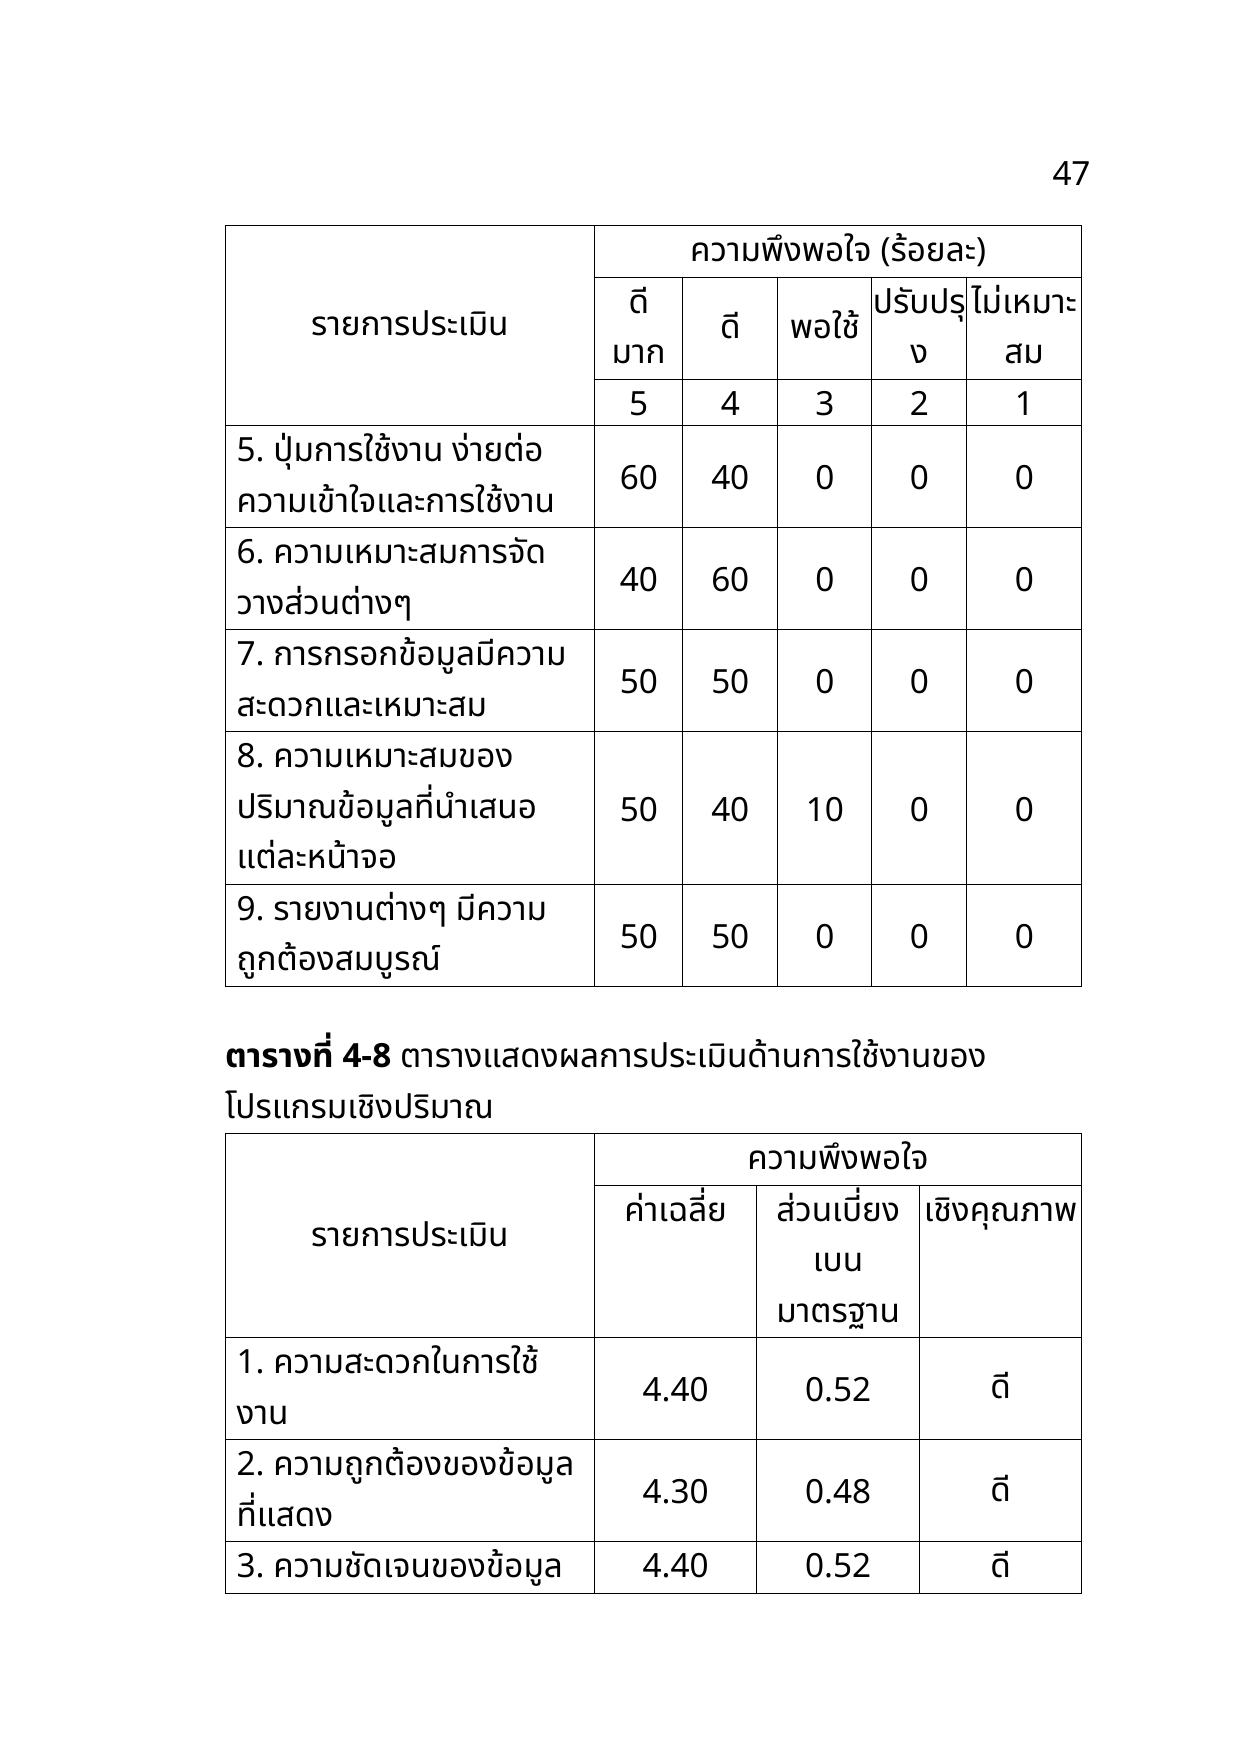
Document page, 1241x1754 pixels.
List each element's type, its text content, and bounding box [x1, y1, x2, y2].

table_cell 5. ปุ่มการใช้งาน ง่ายต่อความเข้าใจและการใช้งาน [226, 426, 594, 527]
table_cell 4.30 [595, 1440, 756, 1541]
table_cell 4.40 [595, 1338, 756, 1439]
table_cell 1 [967, 380, 1081, 425]
table_cell เชิงคุณภาพ [920, 1186, 1081, 1337]
table_cell 0 [778, 885, 871, 986]
table_cell ดี [920, 1338, 1081, 1439]
table_cell ไม่เหมาะสม [967, 278, 1081, 378]
table_cell 0 [778, 630, 871, 731]
table_cell 50 [683, 885, 777, 986]
table_cell 0 [778, 528, 871, 629]
table_cell 0.48 [757, 1440, 919, 1541]
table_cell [226, 1542, 594, 1593]
table_cell 50 [595, 732, 682, 884]
table_cell 50 [595, 885, 682, 986]
table_cell 40 [683, 732, 777, 884]
table_cell 0 [967, 885, 1081, 986]
table_cell 60 [595, 426, 682, 527]
table_cell ส่วนเบี่ยงเบน มาตรฐาน [757, 1186, 919, 1337]
table_cell ดี [920, 1440, 1081, 1541]
table_header รายการประเมิน [226, 226, 594, 425]
table_cell ปรับปรุง [872, 278, 966, 378]
table_cell 0 [872, 732, 966, 884]
table_cell 8. ความเหมาะสมของปริมาณข้อมูลที่นำเสนอแต่ละหน้าจอ [226, 732, 594, 884]
table_cell 4 [683, 380, 777, 425]
table_cell 0 [872, 528, 966, 629]
table_cell ค่าเฉลี่ย [595, 1186, 756, 1337]
table_cell 60 [683, 528, 777, 629]
table_cell 0.52 [757, 1338, 919, 1439]
table_cell 50 [595, 630, 682, 731]
table_cell 2 [872, 380, 966, 425]
table_cell พอใช้ [778, 278, 871, 378]
table_cell ดี [920, 1542, 1081, 1593]
table_cell 0.52 [757, 1542, 919, 1593]
table_cell 0 [967, 630, 1081, 731]
table_cell 0 [872, 885, 966, 986]
table_header รายการประเมิน [226, 1134, 594, 1337]
table_cell 4.40 [595, 1542, 756, 1593]
table_cell 40 [683, 426, 777, 527]
table_cell 1. ความสะดวกในการใช้งาน [226, 1338, 594, 1439]
table_cell 7. การกรอกข้อมูลมีความสะดวกและเหมาะสม [226, 630, 594, 731]
table_cell 0 [872, 630, 966, 731]
table_header ความพึงพอใจ (ร้อยละ) [595, 226, 1081, 277]
table_cell 3 [778, 380, 871, 425]
table_cell ดี [683, 278, 777, 378]
table_cell 0 [967, 426, 1081, 527]
table_cell 0 [967, 732, 1081, 884]
table_cell ดีมาก [595, 278, 682, 378]
table_header ความพึงพอใจ [595, 1134, 1081, 1185]
table_cell 2. ความถูกต้องของข้อมูลที่แสดง [226, 1440, 594, 1541]
table_cell 50 [683, 630, 777, 731]
table_cell 5 [595, 380, 682, 425]
table_cell 0 [778, 426, 871, 527]
text ตารางที่ 4-8 ตารางแสดงผลการประเมินด้านการใช้งานของโปรแกรมเชิงปริมาณ [225, 1032, 1090, 1133]
table_cell 6. ความเหมาะสมการจัดวางส่วนต่างๆ [226, 528, 594, 629]
table_cell 9. รายงานต่างๆ มีความถูกต้องสมบูรณ์ [226, 885, 594, 986]
table_cell 0 [872, 426, 966, 527]
table_cell 0 [967, 528, 1081, 629]
table_cell 40 [595, 528, 682, 629]
table_cell 10 [778, 732, 871, 884]
